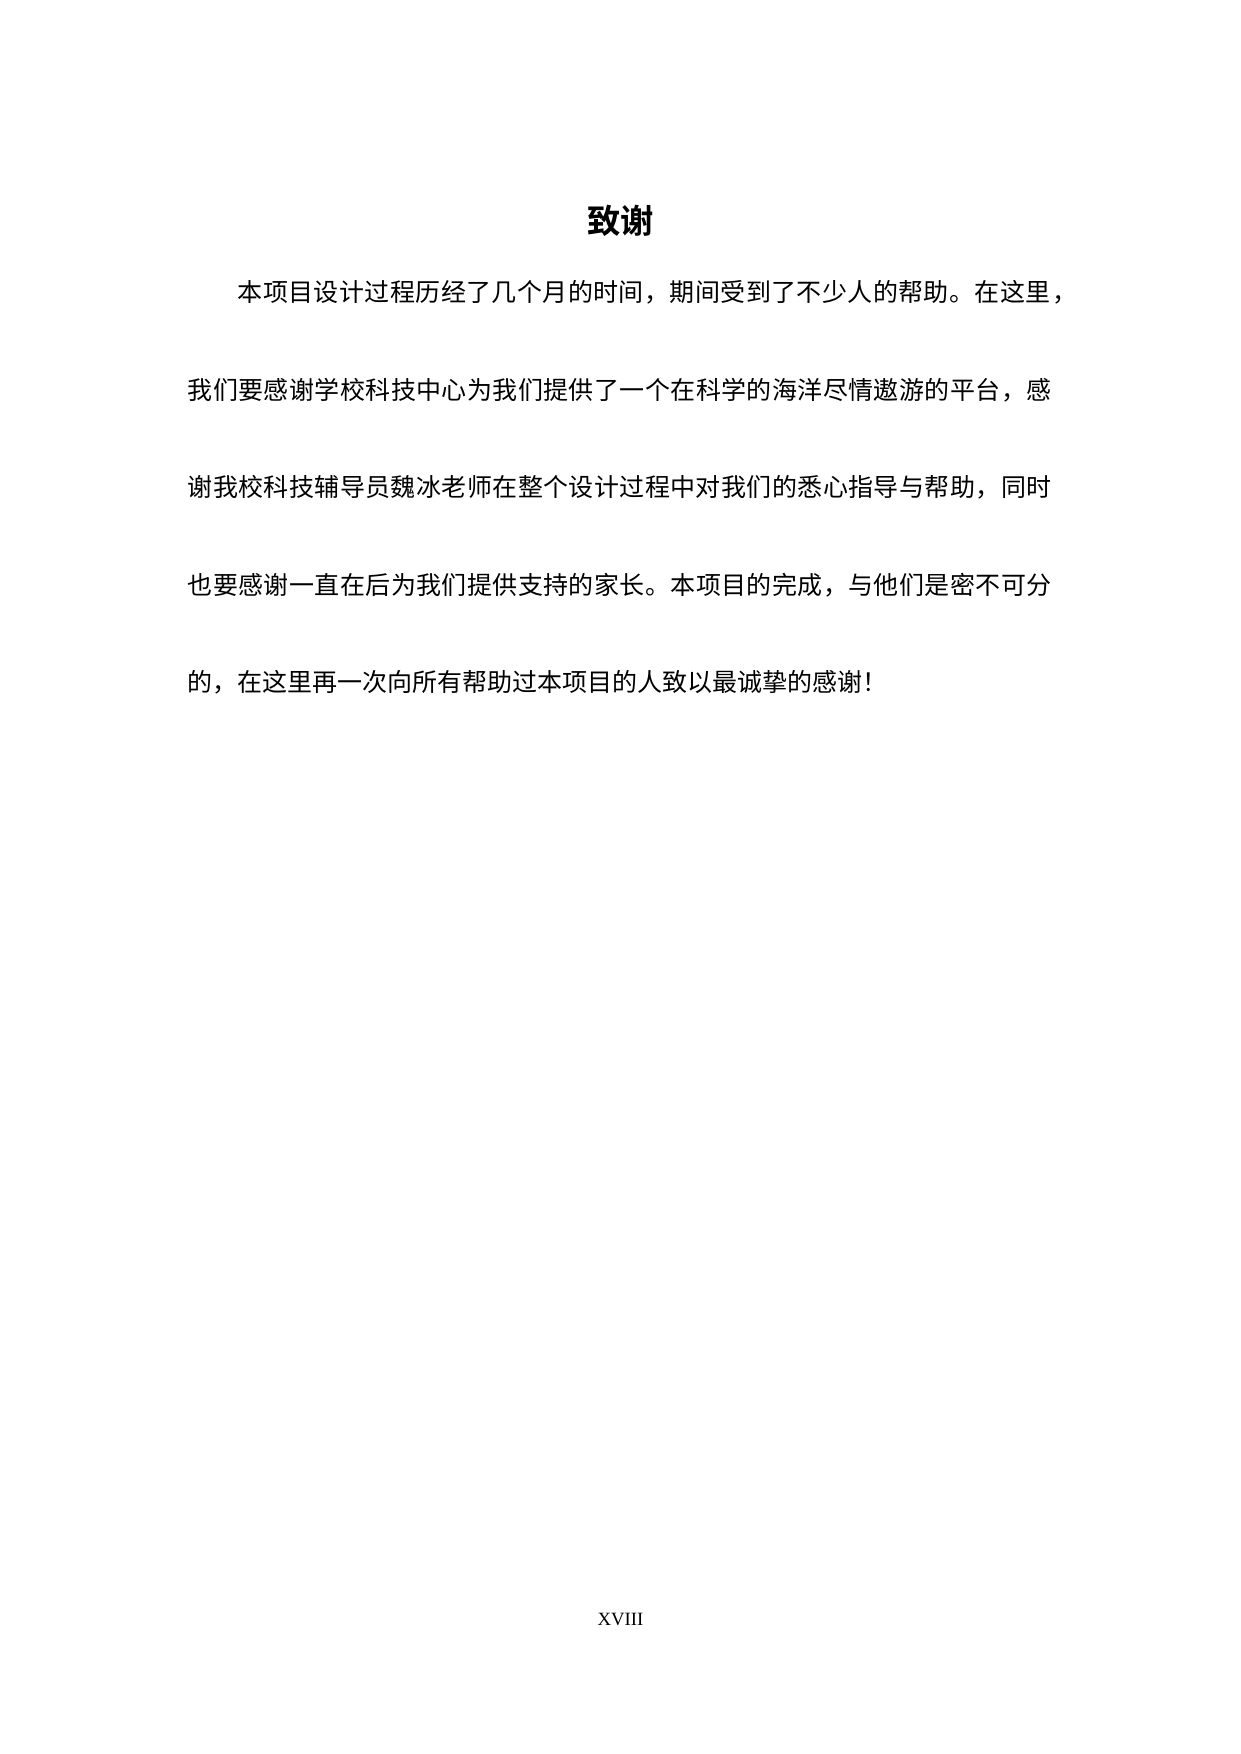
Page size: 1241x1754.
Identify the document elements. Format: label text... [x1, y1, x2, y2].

title 致谢 [187, 187, 1053, 252]
text 本项目设计过程历经了几个月的时间，期间受到了不少人的帮助。在这里，我们要感谢学校科技中心为我们提供了一个在科学的海洋尽情遨游的平台，感谢我校科技辅导员魏冰老师在整个设计过程中对我们的悉心指导与帮助，同时也要感谢一直在后为我们提供支持的家长。本项目的完成，与他们是密不可分的，在这里再一次向所有帮助过本项目的人致以最诚挚的感谢！ [187, 258, 1053, 713]
